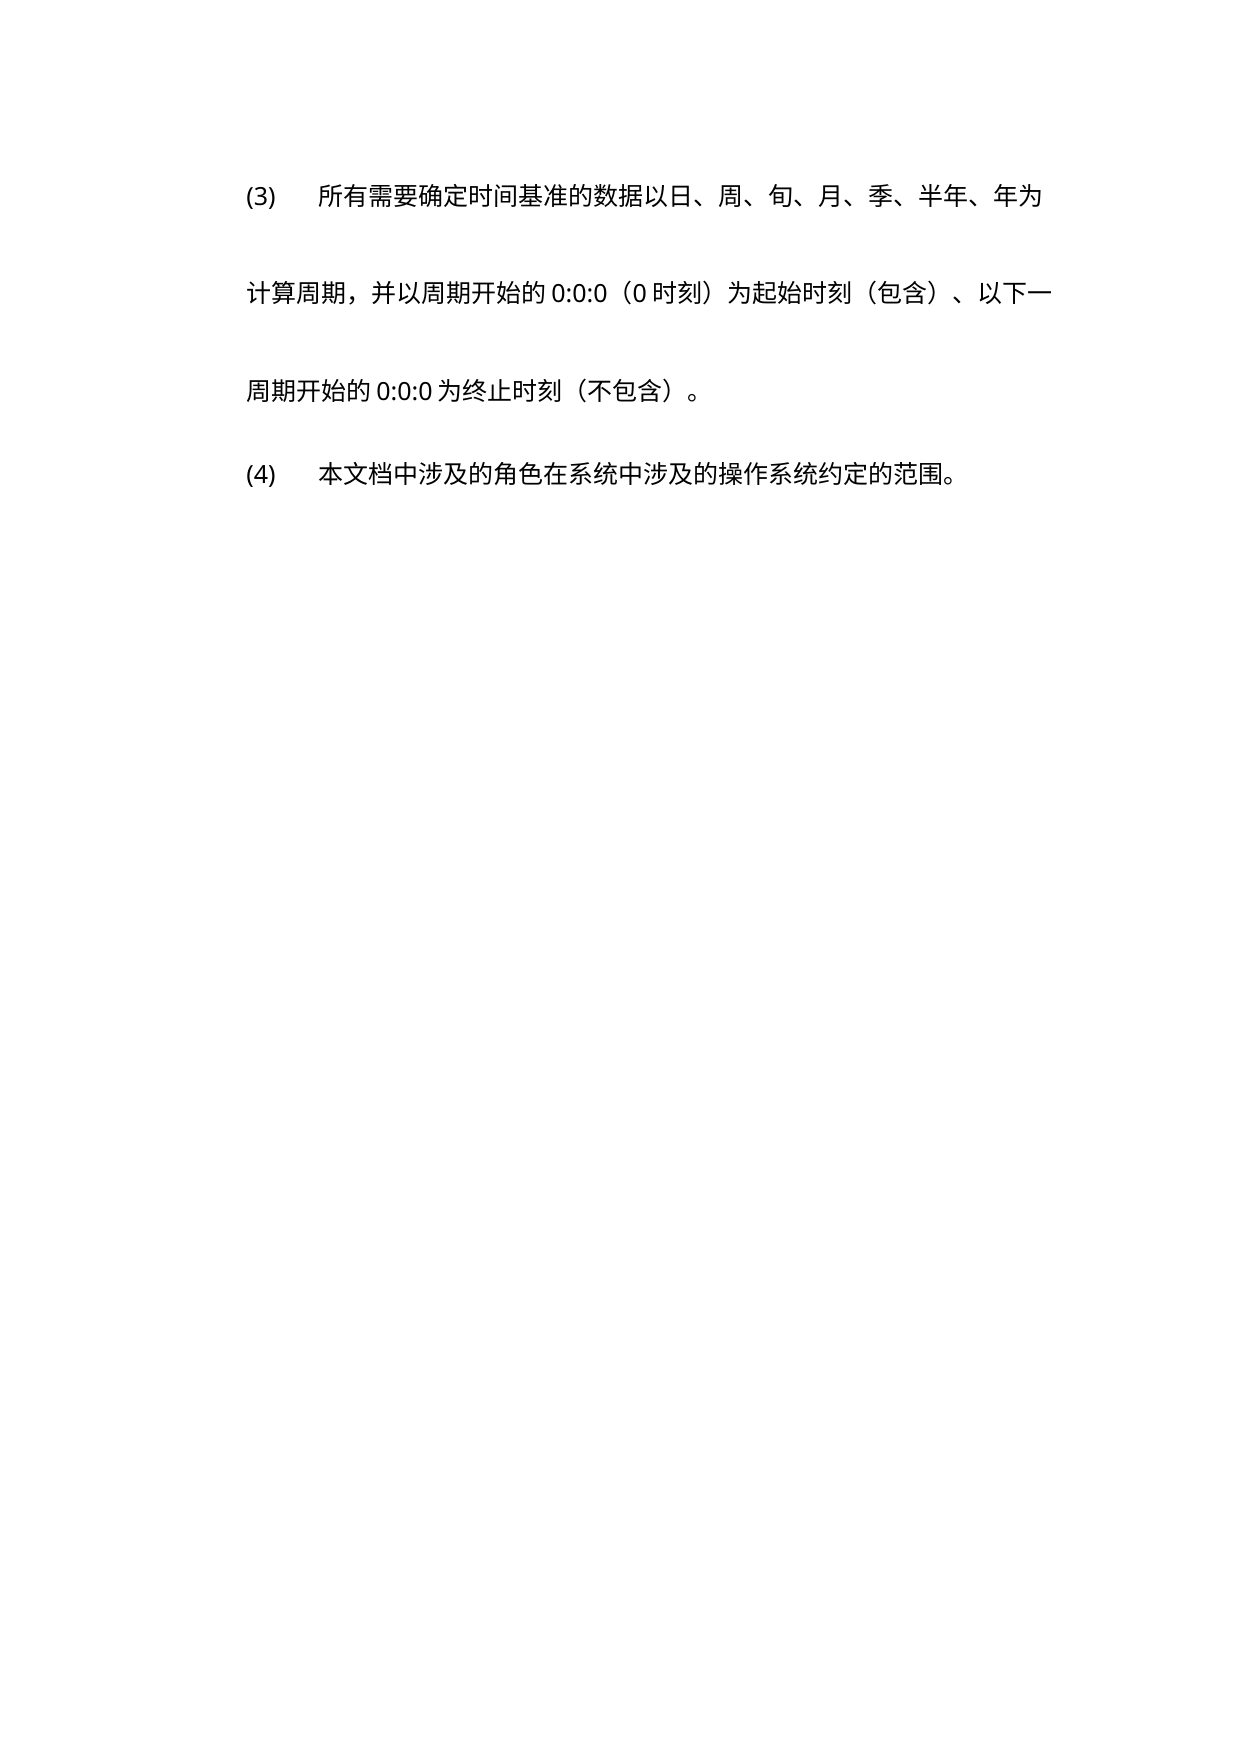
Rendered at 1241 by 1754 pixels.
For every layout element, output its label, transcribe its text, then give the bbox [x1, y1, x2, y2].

list 所有需要确定时间基准的数据以日、周、旬、月、季、半年、年为计算周期，并以周期开始的0:0:0（0时刻）为起始时刻（包含）、以下一周期开始的0:0:0为终止时刻（不包含）。 [246, 162, 1053, 422]
list 本文档中涉及的角色在系统中涉及的操作系统约定的范围。 [246, 440, 1053, 505]
